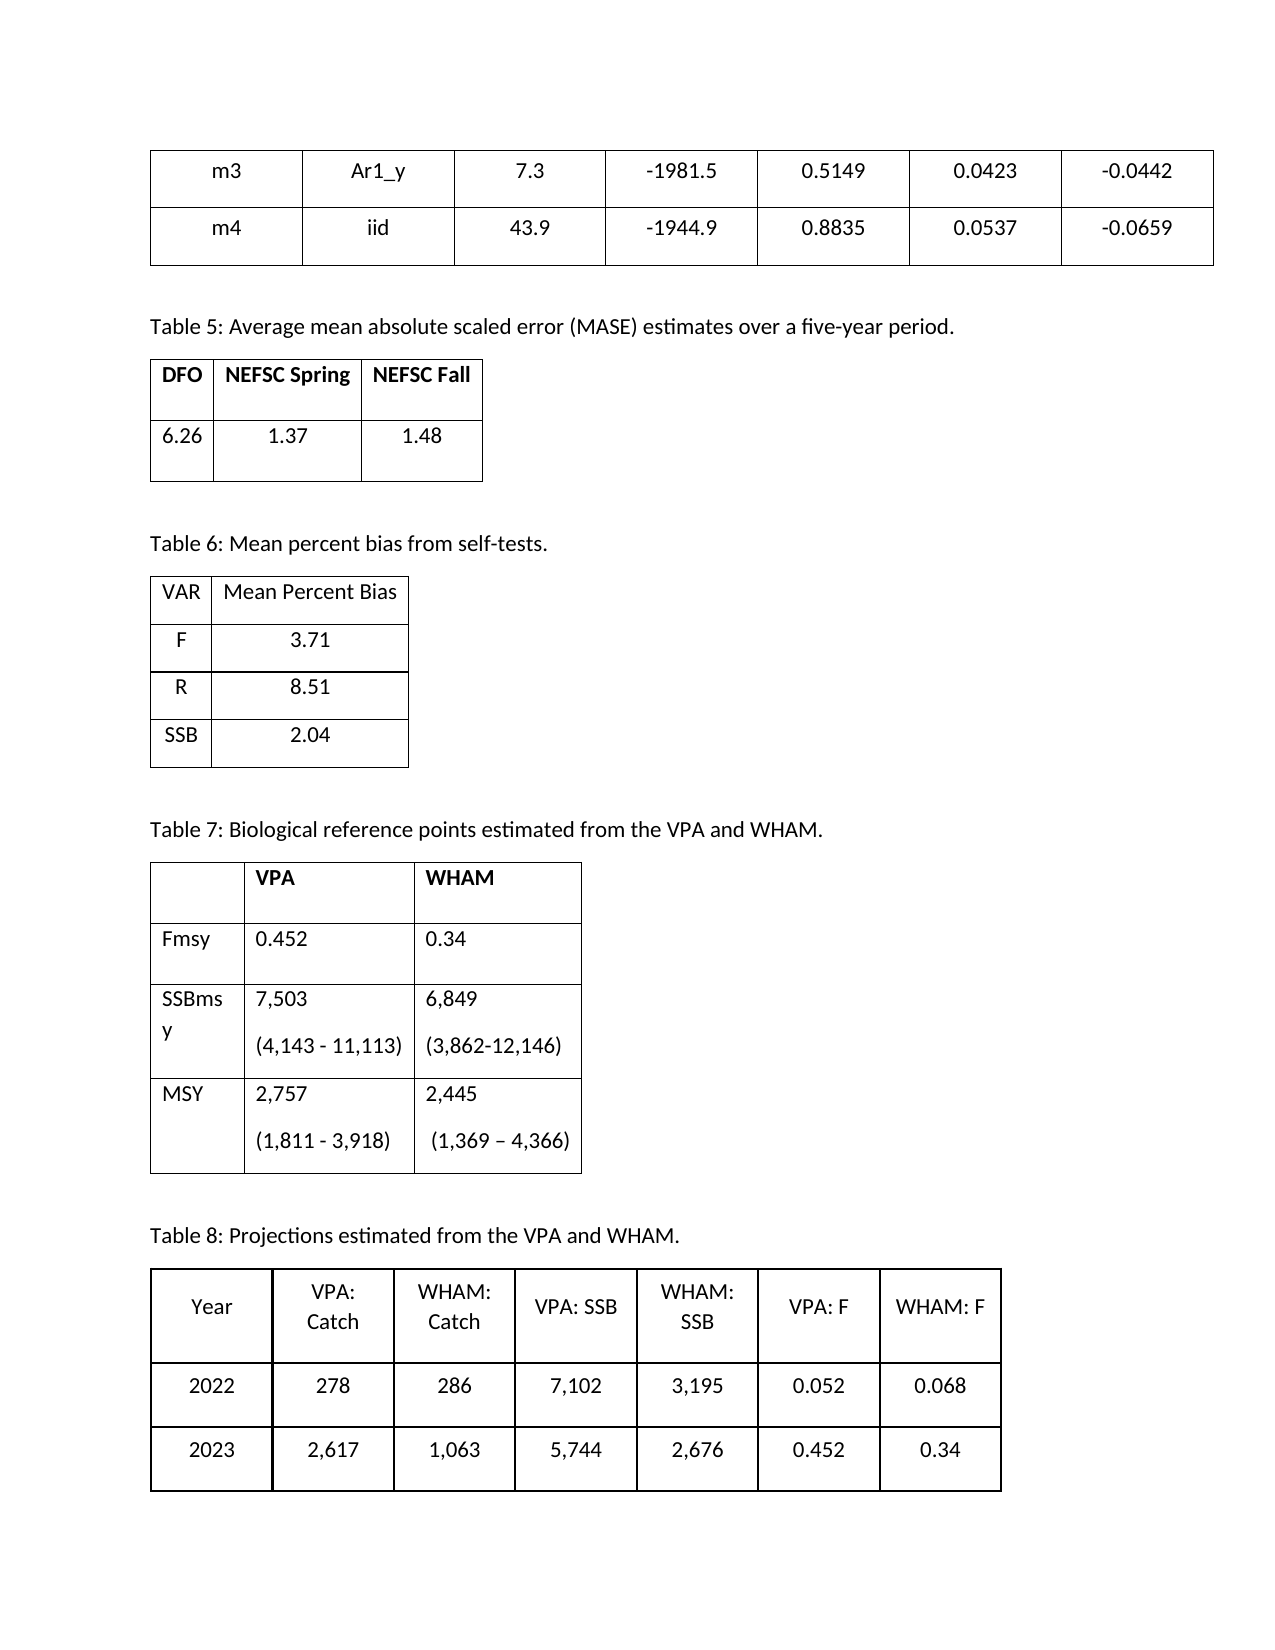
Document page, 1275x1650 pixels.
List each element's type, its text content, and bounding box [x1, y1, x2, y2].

table_cell 3.71 [212, 625, 408, 671]
table_cell 2022 [152, 1364, 271, 1426]
table_cell 0.068 [881, 1364, 1000, 1426]
text Table 7: Biological reference points estimated from the VPA and WHAM. [150, 815, 1125, 843]
table_cell m3 [151, 151, 302, 207]
table_cell 0.8835 [758, 208, 909, 264]
table_cell Fmsy [151, 924, 244, 983]
table_cell SSB [151, 720, 211, 767]
table_cell F [151, 625, 211, 671]
table_cell 0.34 [415, 924, 581, 983]
table_cell 286 [395, 1364, 514, 1426]
table_cell 0.0423 [910, 151, 1061, 207]
table_cell 2.04 [212, 720, 408, 767]
table_header WHAM: Catch [395, 1270, 514, 1362]
table_cell MSY [151, 1079, 244, 1173]
table_cell -0.0442 [1062, 151, 1213, 207]
table_cell 2,757 (1,811 - 3,918) [245, 1079, 414, 1173]
table_cell 7.3 [455, 151, 605, 207]
table_cell R [151, 673, 211, 719]
table_header VPA: Catch [274, 1270, 393, 1362]
table_header DFO [151, 360, 213, 420]
table_cell 7,503 (4,143 - 11,113) [245, 985, 414, 1078]
table_cell 7,102 [516, 1364, 636, 1426]
table_cell Ar1_y [303, 151, 454, 207]
table_header WHAM [415, 863, 581, 923]
table_cell m4 [151, 208, 302, 264]
table_header WHAM: SSB [638, 1270, 757, 1362]
table_header NEFSC Spring [214, 360, 361, 420]
table_header WHAM: F [881, 1270, 1000, 1362]
table_cell 1.48 [362, 421, 482, 481]
table_cell 2,676 [638, 1428, 757, 1489]
table_cell -1981.5 [606, 151, 757, 207]
text Table 8: Projections estimated from the VPA and WHAM. [150, 1221, 1125, 1249]
table_cell 0.34 [881, 1428, 1000, 1489]
table_cell 2,617 [274, 1428, 393, 1489]
text Table 5: Average mean absolute scaled error (MASE) estimates over a five-year period. [150, 312, 1125, 341]
table_header VPA [245, 863, 414, 923]
table_header NEFSC Fall [362, 360, 482, 420]
table_cell SSBmsy [151, 985, 244, 1078]
table_cell 0.052 [759, 1364, 879, 1426]
table_cell 1,063 [395, 1428, 514, 1489]
table_header Mean Percent Bias [212, 577, 408, 624]
table_cell 8.51 [212, 673, 408, 719]
table_cell 278 [274, 1364, 393, 1426]
table_cell 43.9 [455, 208, 605, 264]
table_cell iid [303, 208, 454, 264]
table_header Year [152, 1270, 271, 1362]
table_header VAR [151, 577, 211, 624]
table_cell 2023 [152, 1428, 271, 1489]
table_cell -1944.9 [606, 208, 757, 264]
table_cell 0.5149 [758, 151, 909, 207]
table_cell -0.0659 [1062, 208, 1213, 264]
table_cell 0.452 [245, 924, 414, 983]
table_header [151, 863, 244, 923]
table_cell 3,195 [638, 1364, 757, 1426]
table_cell 5,744 [516, 1428, 636, 1489]
table_cell 2,445 (1,369 – 4,366) [415, 1079, 581, 1173]
table_cell 6.26 [151, 421, 213, 481]
table_header VPA: SSB [516, 1270, 636, 1362]
table_cell 0.0537 [910, 208, 1061, 264]
table_cell 1.37 [214, 421, 361, 481]
table_cell 6,849 (3,862-12,146) [415, 985, 581, 1078]
table_header VPA: F [759, 1270, 879, 1362]
table_cell 0.452 [759, 1428, 879, 1489]
text Table 6: Mean percent bias from self-tests. [150, 529, 1125, 557]
